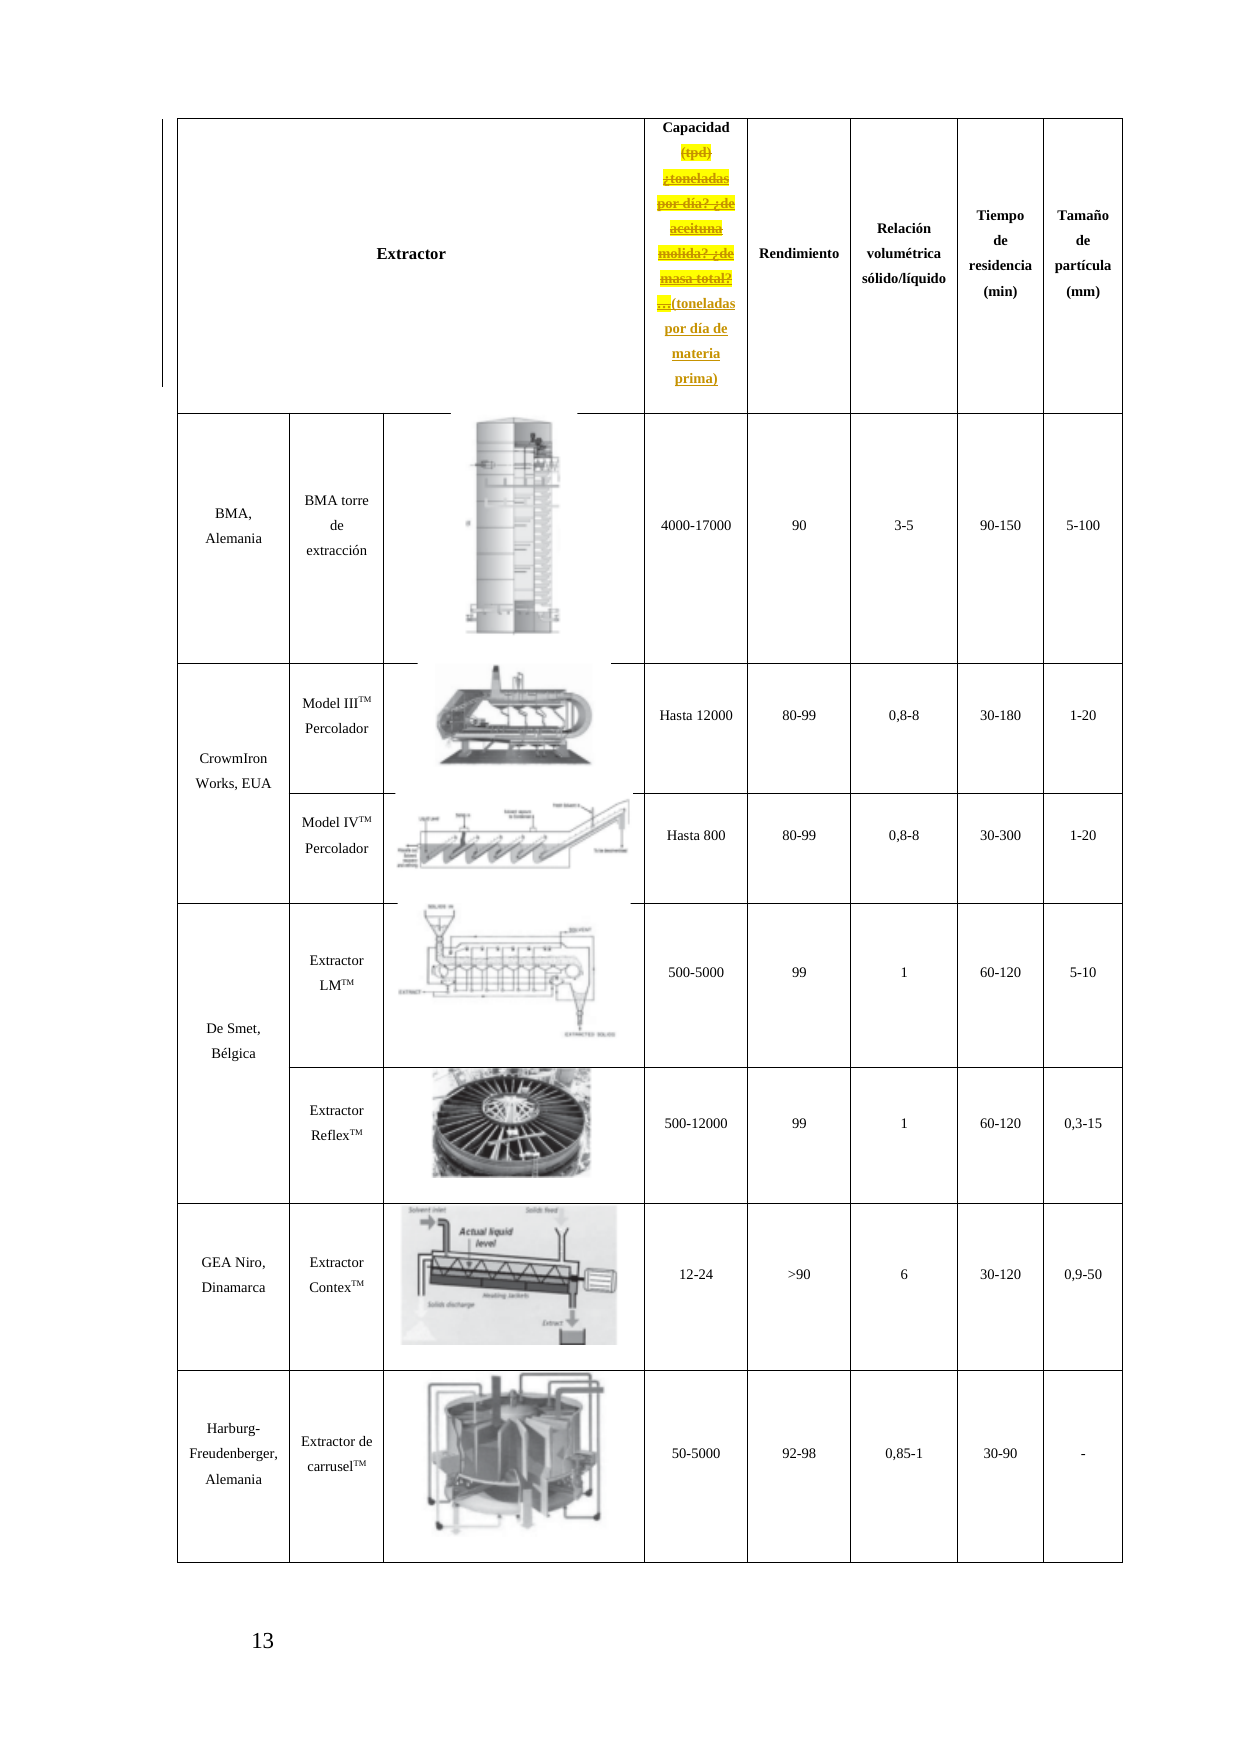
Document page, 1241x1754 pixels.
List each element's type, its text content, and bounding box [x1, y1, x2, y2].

picture [397, 903, 631, 1042]
table_cell - [1044, 1371, 1122, 1562]
table_cell De Smet, Bélgica [178, 904, 289, 1203]
table_cell BMA torre de extracción [290, 414, 383, 663]
table_cell Harburg-Freudenberger, Alemania [178, 1371, 289, 1562]
table_cell 0,3-15 [1044, 1068, 1122, 1203]
table_cell 1 [851, 1068, 957, 1203]
table_cell 6 [851, 1204, 957, 1370]
table_cell 30-120 [958, 1204, 1043, 1370]
table_cell >90 [748, 1204, 850, 1370]
table_cell 99 [748, 904, 850, 1067]
table_cell 5-100 [1044, 414, 1122, 663]
table_cell [384, 1204, 644, 1370]
table_cell 1-20 [1044, 664, 1122, 792]
table_cell 500-12000 [645, 1068, 747, 1203]
table_cell 60-120 [958, 1068, 1043, 1203]
table_cell [384, 1068, 644, 1203]
table_cell 80-99 [748, 664, 850, 792]
table_cell Extractor ContexTM [290, 1204, 383, 1370]
table_cell 50-5000 [645, 1371, 747, 1562]
table_cell [384, 1371, 644, 1562]
table_cell [384, 794, 644, 903]
table_cell 60-120 [958, 904, 1043, 1067]
picture [413, 1371, 615, 1537]
table_header Extractor [178, 119, 644, 413]
table_cell GEA Niro, Dinamarca [178, 1204, 289, 1370]
table_cell 90 [748, 414, 850, 663]
table_cell Extractor LMTM [290, 904, 383, 1067]
table_cell 3-5 [851, 414, 957, 663]
table_cell CrowmIron Works, EUA [178, 664, 289, 903]
table_cell [384, 414, 644, 663]
table_cell Model IVTM Percolador [290, 794, 383, 903]
table_cell [384, 664, 644, 792]
table_cell Extractor de carruselTM [290, 1371, 383, 1562]
table_header Capacidad [645, 119, 747, 413]
picture [396, 1204, 633, 1345]
table_cell 5-10 [1044, 904, 1122, 1067]
table_cell 0,9-50 [1044, 1204, 1122, 1370]
table_cell 92-98 [748, 1371, 850, 1562]
picture [395, 793, 633, 877]
table_cell 30-300 [958, 794, 1043, 903]
table_cell Hasta 800 [645, 794, 747, 903]
table_cell [384, 904, 644, 1067]
table_cell 4000-17000 [645, 414, 747, 663]
table_cell 1 [851, 904, 957, 1067]
table_cell Hasta 12000 [645, 664, 747, 792]
table_cell 0,85-1 [851, 1371, 957, 1562]
table_cell 30-180 [958, 664, 1043, 792]
table_cell 12-24 [645, 1204, 747, 1370]
table_cell 80-99 [748, 794, 850, 903]
table_header Rendimiento [748, 119, 850, 413]
table_header Tamaño de partícula (mm) [1044, 119, 1122, 413]
table_cell 30-90 [958, 1371, 1043, 1562]
table_cell Model IIITM Percolador [290, 664, 383, 792]
table_cell 500-5000 [645, 904, 747, 1067]
picture [419, 1068, 609, 1178]
table_cell 0,8-8 [851, 664, 957, 792]
table_cell 0,8-8 [851, 794, 957, 903]
table_cell 1-20 [1044, 794, 1122, 903]
table_header Tiempo de residencia (min) [958, 119, 1043, 413]
table_cell 99 [748, 1068, 850, 1203]
table_header Relación volumétrica sólido/líquido [851, 119, 957, 413]
picture [450, 413, 578, 637]
table_cell BMA, Alemania [178, 414, 289, 663]
table_cell 90-150 [958, 414, 1043, 663]
picture [417, 663, 611, 767]
table_cell Extractor ReflexTM [290, 1068, 383, 1203]
